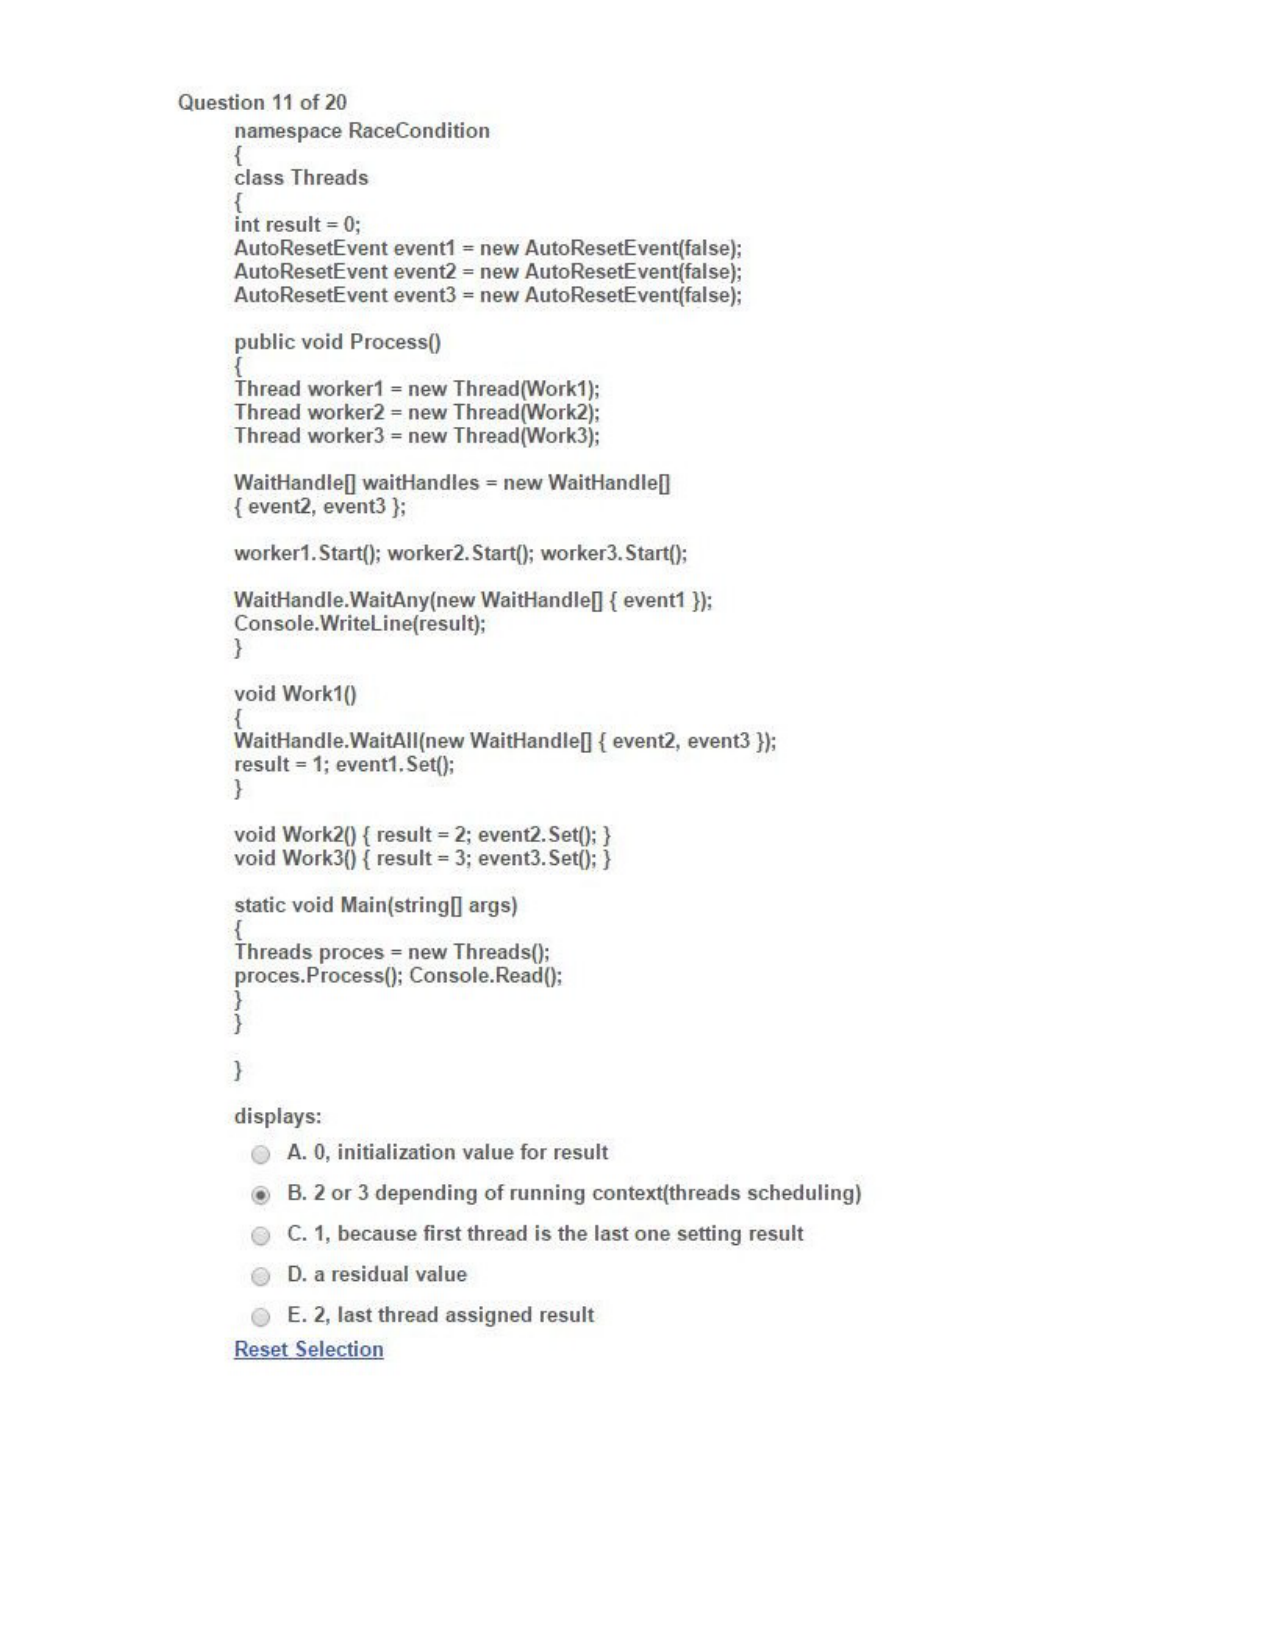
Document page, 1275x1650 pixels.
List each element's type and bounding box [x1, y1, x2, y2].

picture [150, 75, 941, 1413]
